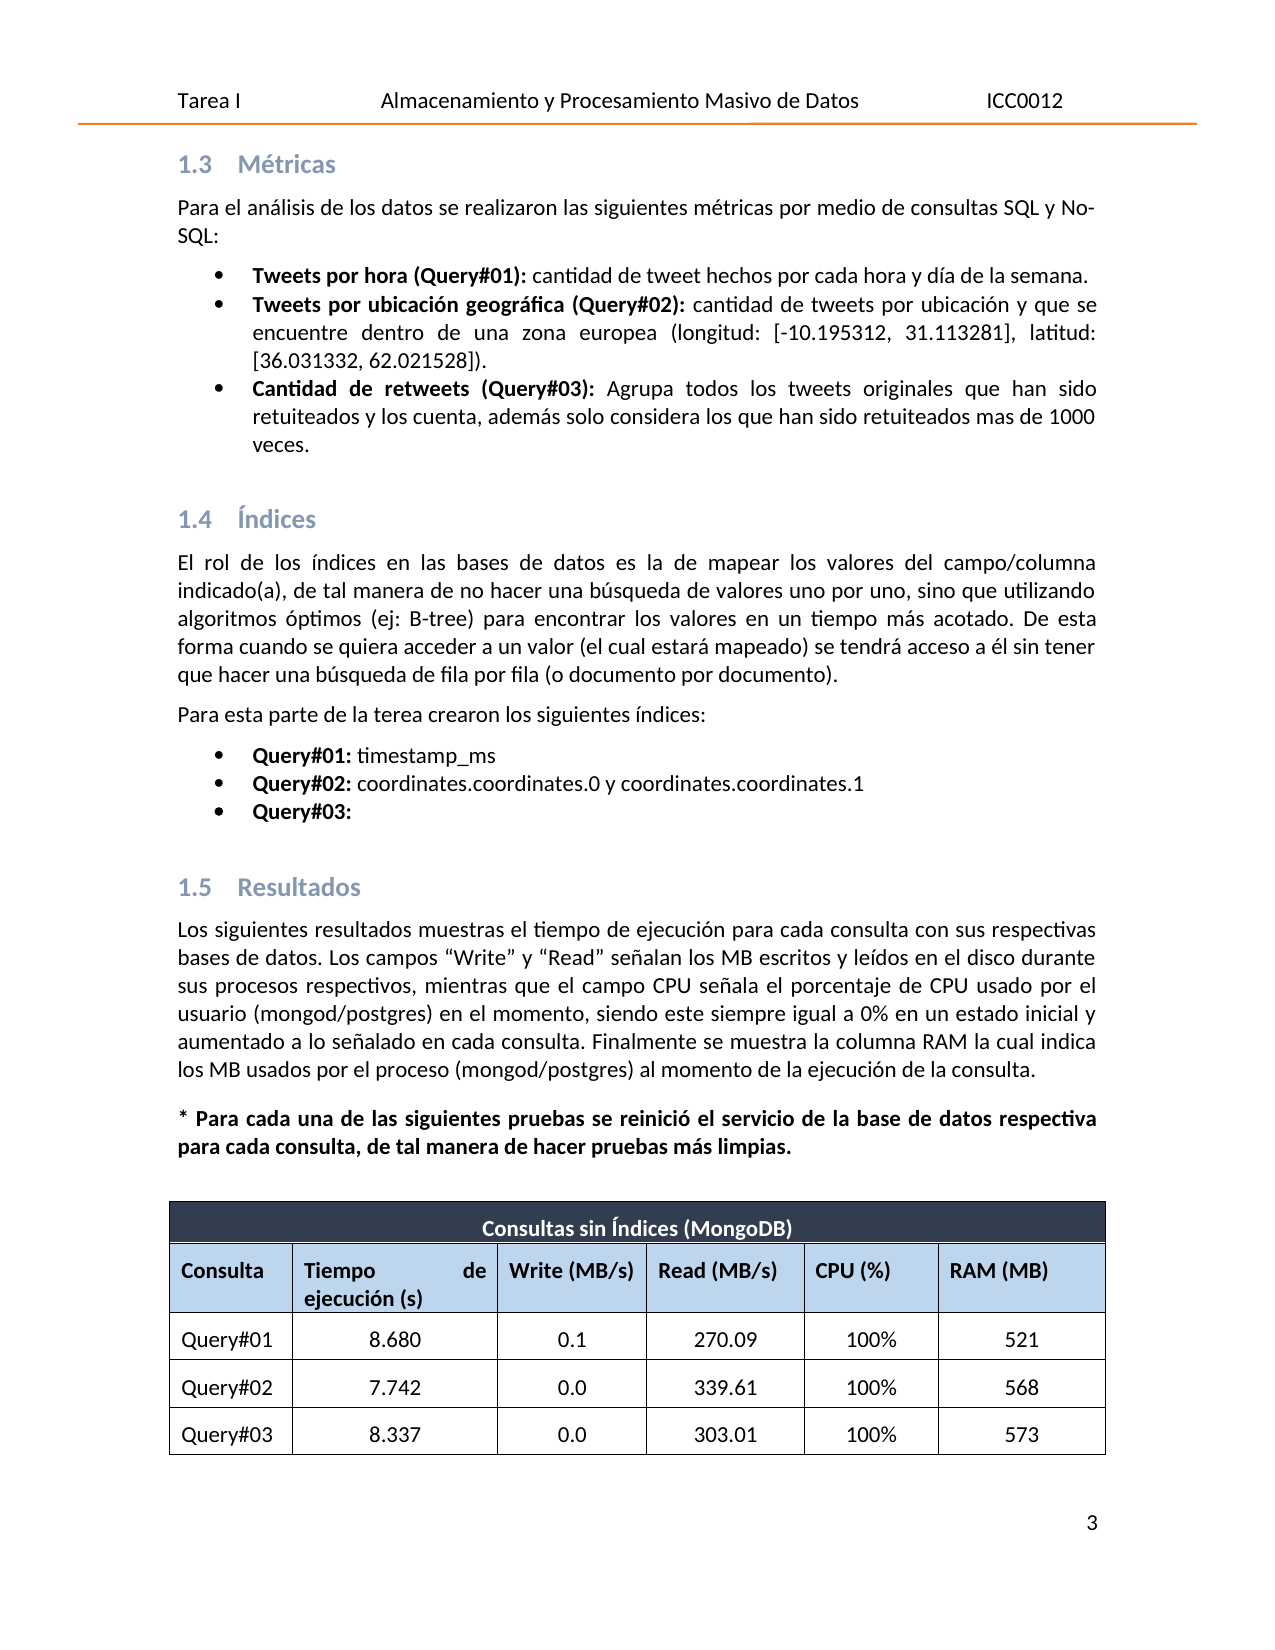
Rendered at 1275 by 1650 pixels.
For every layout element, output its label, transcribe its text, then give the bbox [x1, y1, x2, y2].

table_cell 100% [805, 1360, 938, 1407]
table_cell 0.0 [498, 1408, 646, 1454]
table_cell 8.337 [293, 1408, 497, 1454]
table_cell 100% [805, 1313, 938, 1359]
table_cell 521 [939, 1313, 1105, 1359]
text Para esta parte de la terea crearon los siguientes índices: [177, 701, 1098, 729]
text Para el análisis de los datos se realizaron las siguientes métricas por medio de consultas SQL y No-SQL: [177, 193, 1098, 249]
subtitle Resultados [177, 870, 1098, 903]
subtitle Métricas [177, 148, 1098, 181]
table_cell Consulta [170, 1244, 292, 1312]
table_header Consultas sin Índices (MongoDB) [170, 1202, 1105, 1242]
table_cell 568 [939, 1360, 1105, 1407]
table_cell RAM (MB) [939, 1244, 1105, 1312]
table_cell CPU (%) [805, 1244, 938, 1312]
table_cell Query#01 [170, 1313, 292, 1359]
text Los siguientes resultados muestras el tiempo de ejecución para cada consulta con sus respectivas bases de datos. Los campos “Write” y “Read” señalan los MB escritos y leídos en el disco durante sus procesos respectivos, mientras que el campo CPU señala el porcentaje de CPU usado por el usuario (mongod/postgres) en el momento, siendo este siempre igual a 0% en un estado inicial y aumentado a lo señalado en cada consulta. Finalmente se muestra la columna RAM la cual indica los MB usados por el proceso (mongod/postgres) al momento de la ejecución de la consulta. [177, 915, 1098, 1083]
table_cell 303.01 [647, 1408, 804, 1454]
table_cell 0.1 [498, 1313, 646, 1359]
list Cantidad de retweets (Query#03): Agrupa todos los tweets originales que han sido retuiteados y los cuenta, además solo considera los que han sido retuiteados mas de 1000 veces. [215, 374, 1098, 458]
table_cell 0.0 [498, 1360, 646, 1407]
table_cell 339.61 [647, 1360, 804, 1407]
table_cell 573 [939, 1408, 1105, 1454]
list Query#02: coordinates.coordinates.0 y coordinates.coordinates.1 [215, 769, 1098, 797]
table_cell Read (MB/s) [647, 1244, 804, 1312]
table_cell Write (MB/s) [498, 1244, 646, 1312]
list Tweets por ubicación geográfica (Query#02): cantidad de tweets por ubicación y que se encuentre dentro de una zona europea (longitud: [-10.195312, 31.113281], latitud: [36.031332, 62.021528]). [215, 290, 1098, 374]
table_cell Query#03 [170, 1408, 292, 1454]
table_cell Tiempo de ejecución (s) [293, 1244, 497, 1312]
text El rol de los índices en las bases de datos es la de mapear los valores del campo/columna indicado(a), de tal manera de no hacer una búsqueda de valores uno por uno, sino que utilizando algoritmos óptimos (ej: B-tree) para encontrar los valores en un tiempo más acotado. De esta forma cuando se quiera acceder a un valor (el cual estará mapeado) se tendrá acceso a él sin tener que hacer una búsqueda de fila por fila (o documento por documento). [177, 548, 1098, 688]
list Tweets por hora (Query#01): cantidad de tweet hechos por cada hora y día de la semana. [215, 262, 1098, 290]
table_cell 100% [805, 1408, 938, 1454]
table_cell 270.09 [647, 1313, 804, 1359]
subtitle Índices [177, 502, 1098, 536]
list Query#01: timestamp_ms [215, 741, 1098, 769]
table_cell 8.680 [293, 1313, 497, 1359]
table_cell 7.742 [293, 1360, 497, 1407]
table_cell Query#02 [170, 1360, 292, 1407]
list Query#03: [215, 797, 1098, 825]
text * Para cada una de las siguientes pruebas se reinició el servicio de la base de datos respectiva para cada consulta, de tal manera de hacer pruebas más limpias. [177, 1104, 1098, 1160]
